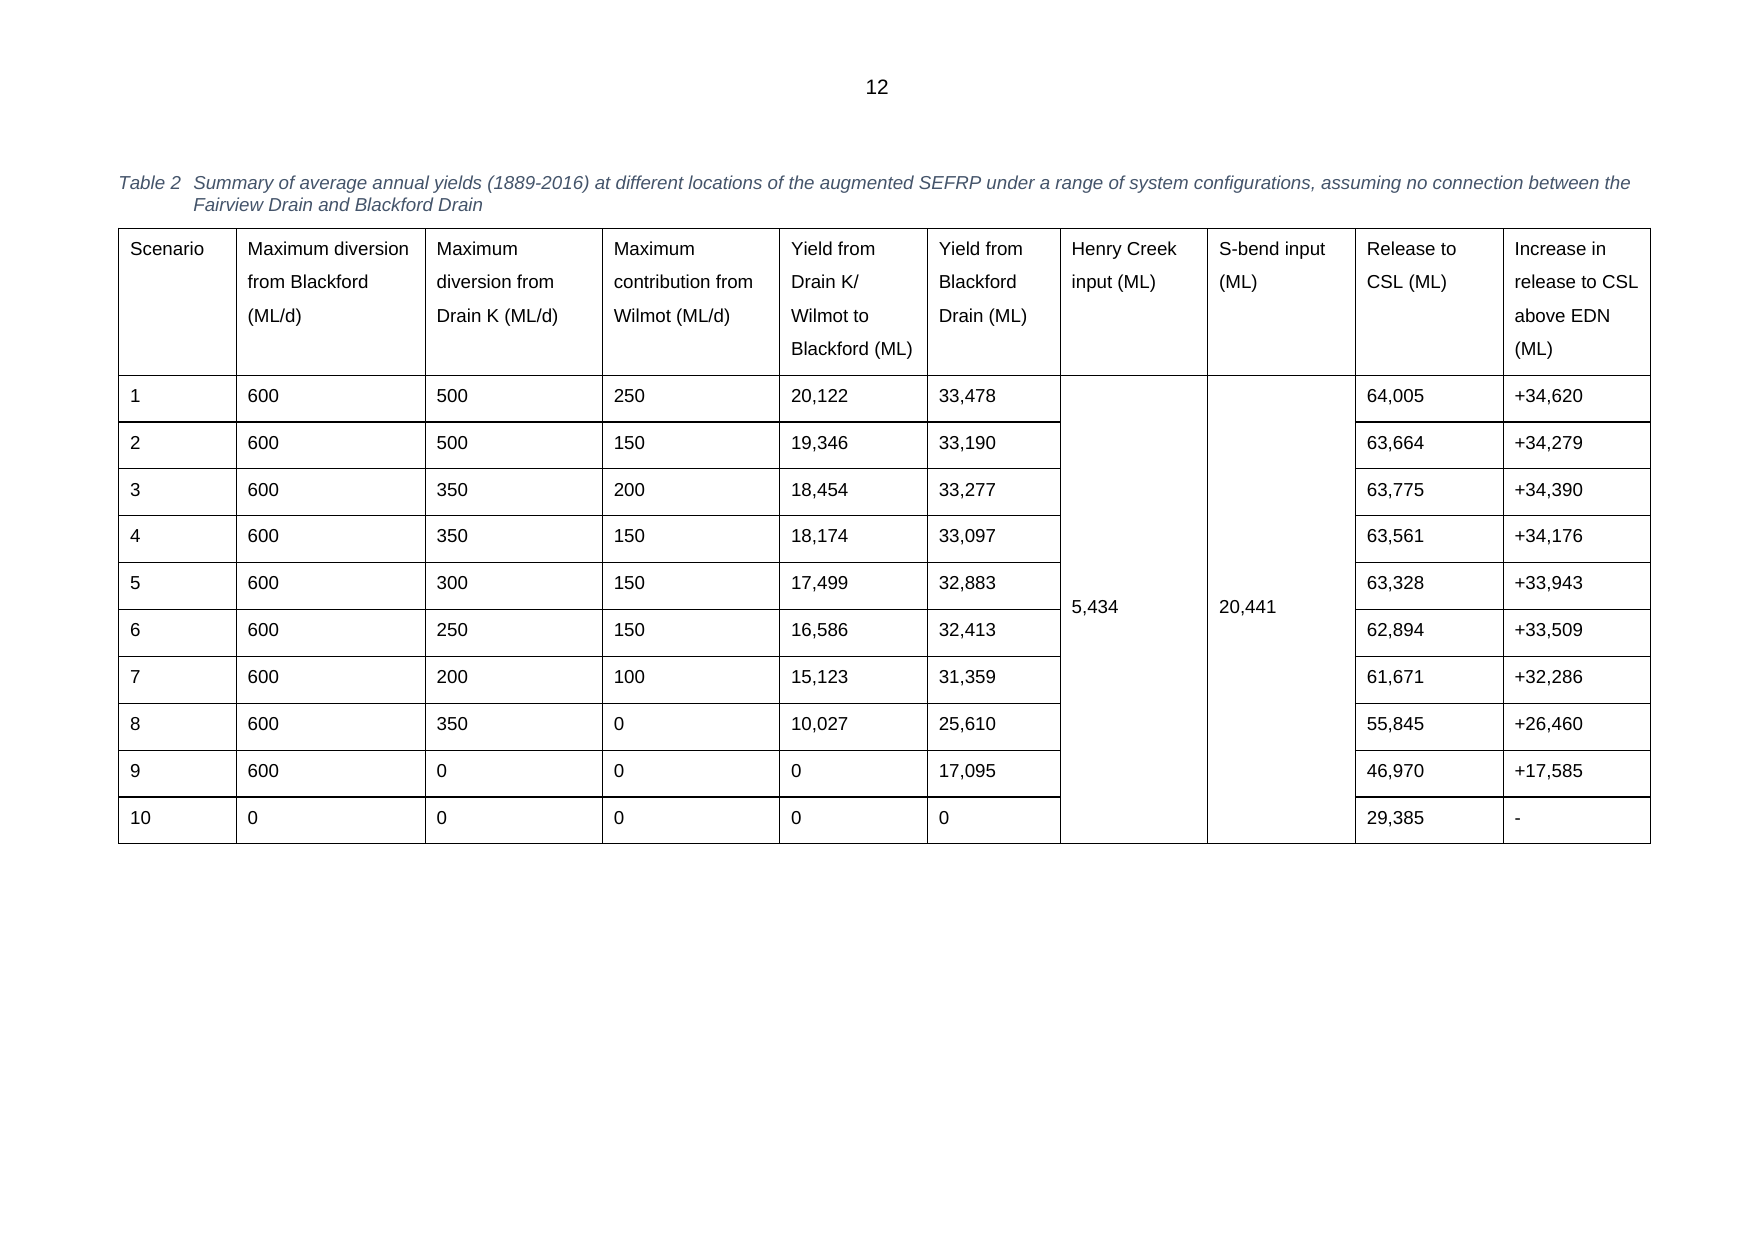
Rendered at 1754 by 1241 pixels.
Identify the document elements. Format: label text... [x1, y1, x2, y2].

table_cell 5 [119, 563, 236, 609]
table_cell 61,671 [1356, 657, 1503, 703]
table_cell 600 [237, 469, 425, 515]
table_cell 16,586 [780, 610, 927, 656]
table_cell 150 [603, 563, 779, 609]
table_cell 0 [780, 798, 927, 843]
table_cell 15,123 [780, 657, 927, 703]
table_cell 4 [119, 516, 236, 562]
table_cell 600 [237, 516, 425, 562]
table_cell 0 [603, 751, 779, 796]
table_header Yield from Drain K/ Wilmot to Blackford (ML) [780, 229, 927, 374]
table_cell 150 [603, 423, 779, 468]
table_cell 150 [603, 610, 779, 656]
table_cell 32,413 [928, 610, 1060, 656]
table_cell 0 [928, 798, 1060, 843]
table_cell 250 [603, 376, 779, 421]
table_cell +34,620 [1504, 376, 1650, 421]
table_cell 8 [119, 704, 236, 749]
table_cell +34,390 [1504, 469, 1650, 515]
table_cell 46,970 [1356, 751, 1503, 796]
table_header Increase in release to CSL above EDN (ML) [1504, 229, 1650, 374]
table_cell - [1504, 798, 1650, 843]
table_header Maximum contribution from Wilmot (ML/d) [603, 229, 779, 374]
table_cell 0 [426, 798, 602, 843]
table_cell 600 [237, 704, 425, 749]
table_cell 10 [119, 798, 236, 843]
table_cell 500 [426, 376, 602, 421]
table_header Maximum diversion from Drain K (ML/d) [426, 229, 602, 374]
table_header Henry Creek input (ML) [1061, 229, 1207, 374]
table_cell 200 [426, 657, 602, 703]
table_cell 19,346 [780, 423, 927, 468]
table_header Maximum diversion from Blackford (ML/d) [237, 229, 425, 374]
table_cell +34,176 [1504, 516, 1650, 562]
table_cell +33,509 [1504, 610, 1650, 656]
table_cell 300 [426, 563, 602, 609]
table_cell 63,561 [1356, 516, 1503, 562]
table_cell 2 [119, 423, 236, 468]
table_cell 350 [426, 469, 602, 515]
table_cell 25,610 [928, 704, 1060, 749]
table_cell 0 [780, 751, 927, 796]
table_cell 33,097 [928, 516, 1060, 562]
table_header Yield from Blackford Drain (ML) [928, 229, 1060, 374]
table_cell 7 [119, 657, 236, 703]
table_cell 600 [237, 751, 425, 796]
table_cell +33,943 [1504, 563, 1650, 609]
table_cell +34,279 [1504, 423, 1650, 468]
table_cell 0 [237, 798, 425, 843]
table_cell 33,277 [928, 469, 1060, 515]
table_cell 55,845 [1356, 704, 1503, 749]
table_cell 17,095 [928, 751, 1060, 796]
table_cell 350 [426, 516, 602, 562]
table_cell 600 [237, 376, 425, 421]
table_cell 20,441 [1208, 376, 1355, 843]
table_cell 63,664 [1356, 423, 1503, 468]
table_cell 33,190 [928, 423, 1060, 468]
table_cell 0 [426, 751, 602, 796]
table_cell +32,286 [1504, 657, 1650, 703]
table_cell 17,499 [780, 563, 927, 609]
table_cell 6 [119, 610, 236, 656]
table_cell 500 [426, 423, 602, 468]
table_header Scenario [119, 229, 236, 374]
table_cell 350 [426, 704, 602, 749]
table_cell 32,883 [928, 563, 1060, 609]
table_cell 0 [603, 798, 779, 843]
table_cell 63,775 [1356, 469, 1503, 515]
table_cell 18,454 [780, 469, 927, 515]
table_cell 31,359 [928, 657, 1060, 703]
table_cell +17,585 [1504, 751, 1650, 796]
table_cell 9 [119, 751, 236, 796]
table_cell 10,027 [780, 704, 927, 749]
table_header Release to CSL (ML) [1356, 229, 1503, 374]
table_cell 29,385 [1356, 798, 1503, 843]
table_cell 200 [603, 469, 779, 515]
table_cell 33,478 [928, 376, 1060, 421]
table_cell 3 [119, 469, 236, 515]
table_cell 100 [603, 657, 779, 703]
table_header S-bend input (ML) [1208, 229, 1355, 374]
table_cell 5,434 [1061, 376, 1207, 843]
table_cell 600 [237, 657, 425, 703]
table_cell 20,122 [780, 376, 927, 421]
table_cell 64,005 [1356, 376, 1503, 421]
table_cell 150 [603, 516, 779, 562]
table_cell 18,174 [780, 516, 927, 562]
table_cell 0 [603, 704, 779, 749]
table_cell 1 [119, 376, 236, 421]
table_cell +26,460 [1504, 704, 1650, 749]
table_cell 600 [237, 610, 425, 656]
table_cell 63,328 [1356, 563, 1503, 609]
table_cell 250 [426, 610, 602, 656]
table_cell 600 [237, 563, 425, 609]
table_cell 600 [237, 423, 425, 468]
table_cell 62,894 [1356, 610, 1503, 656]
